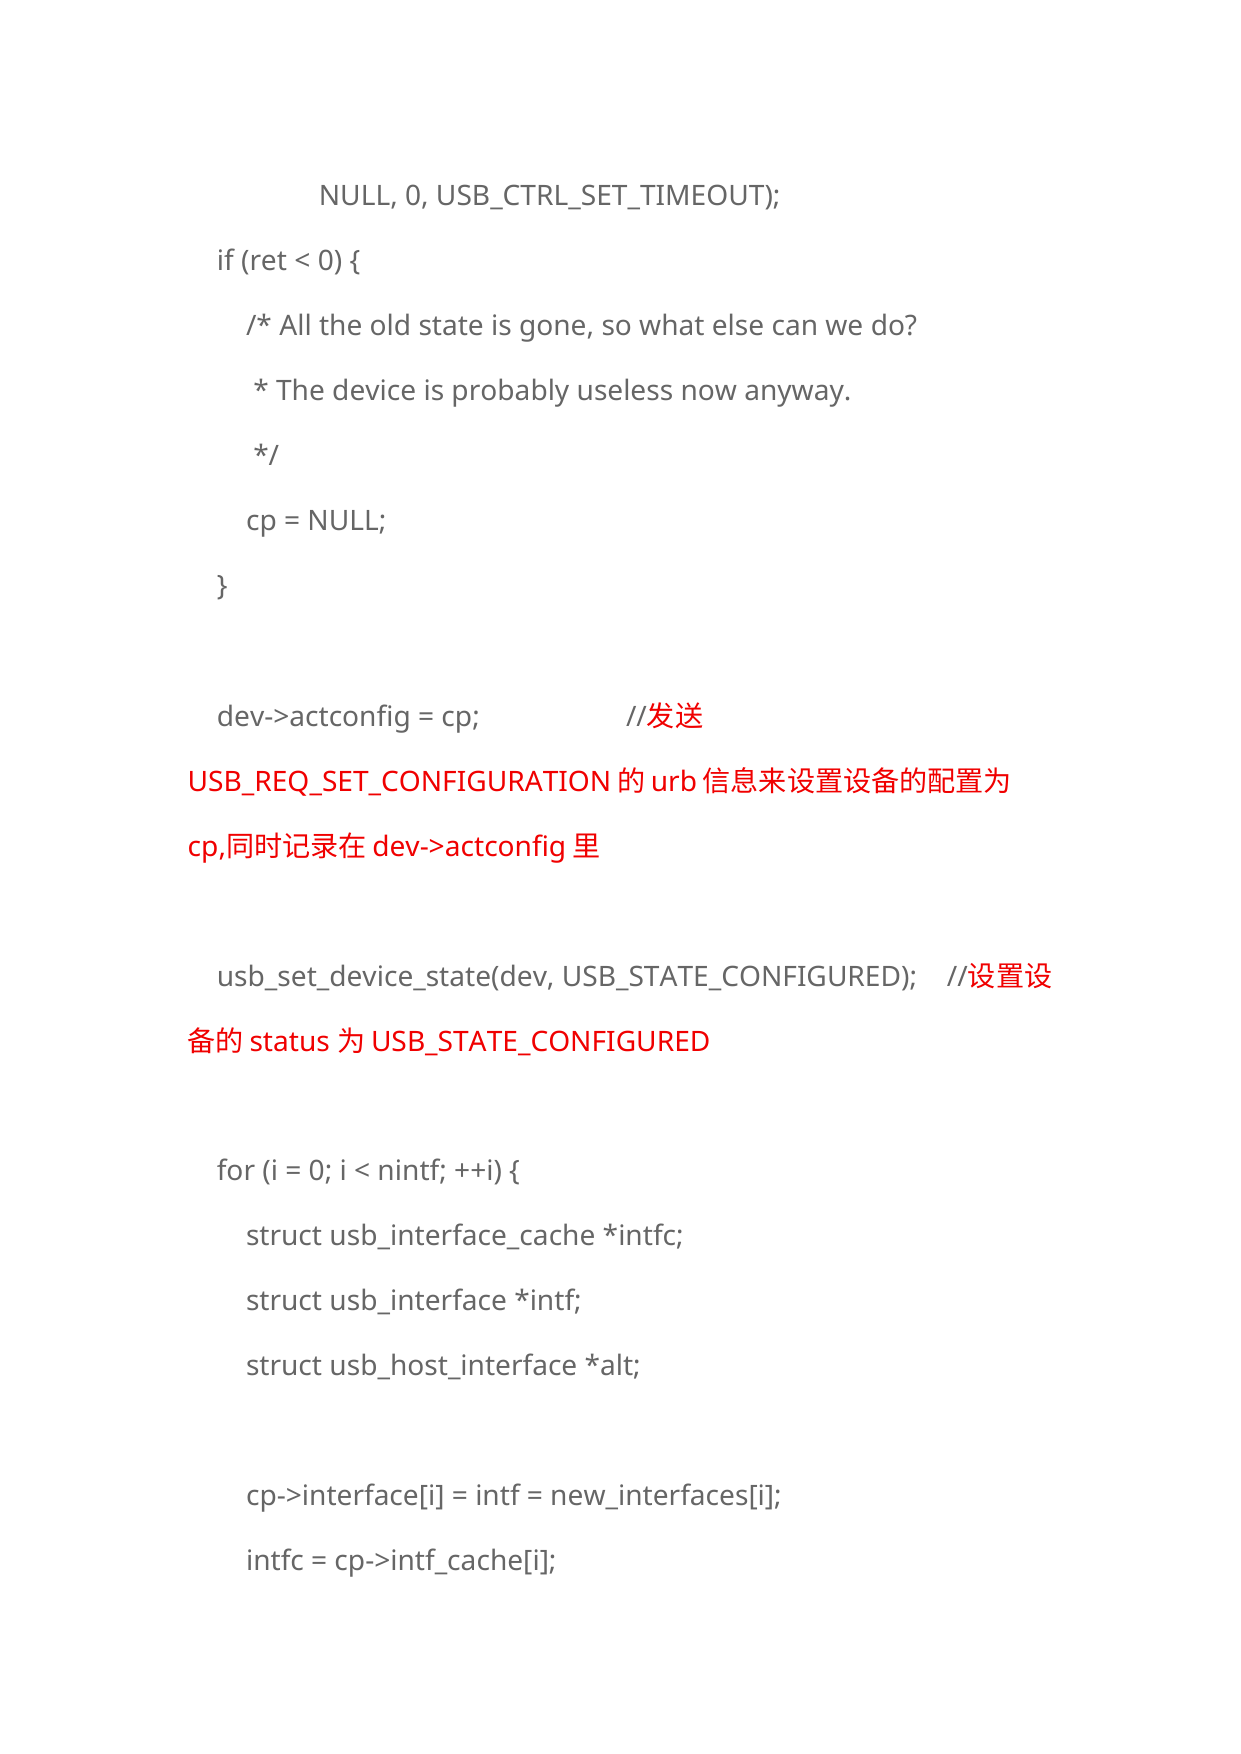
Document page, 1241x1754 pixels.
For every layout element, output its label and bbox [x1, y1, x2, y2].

text [187, 162, 1053, 1592]
